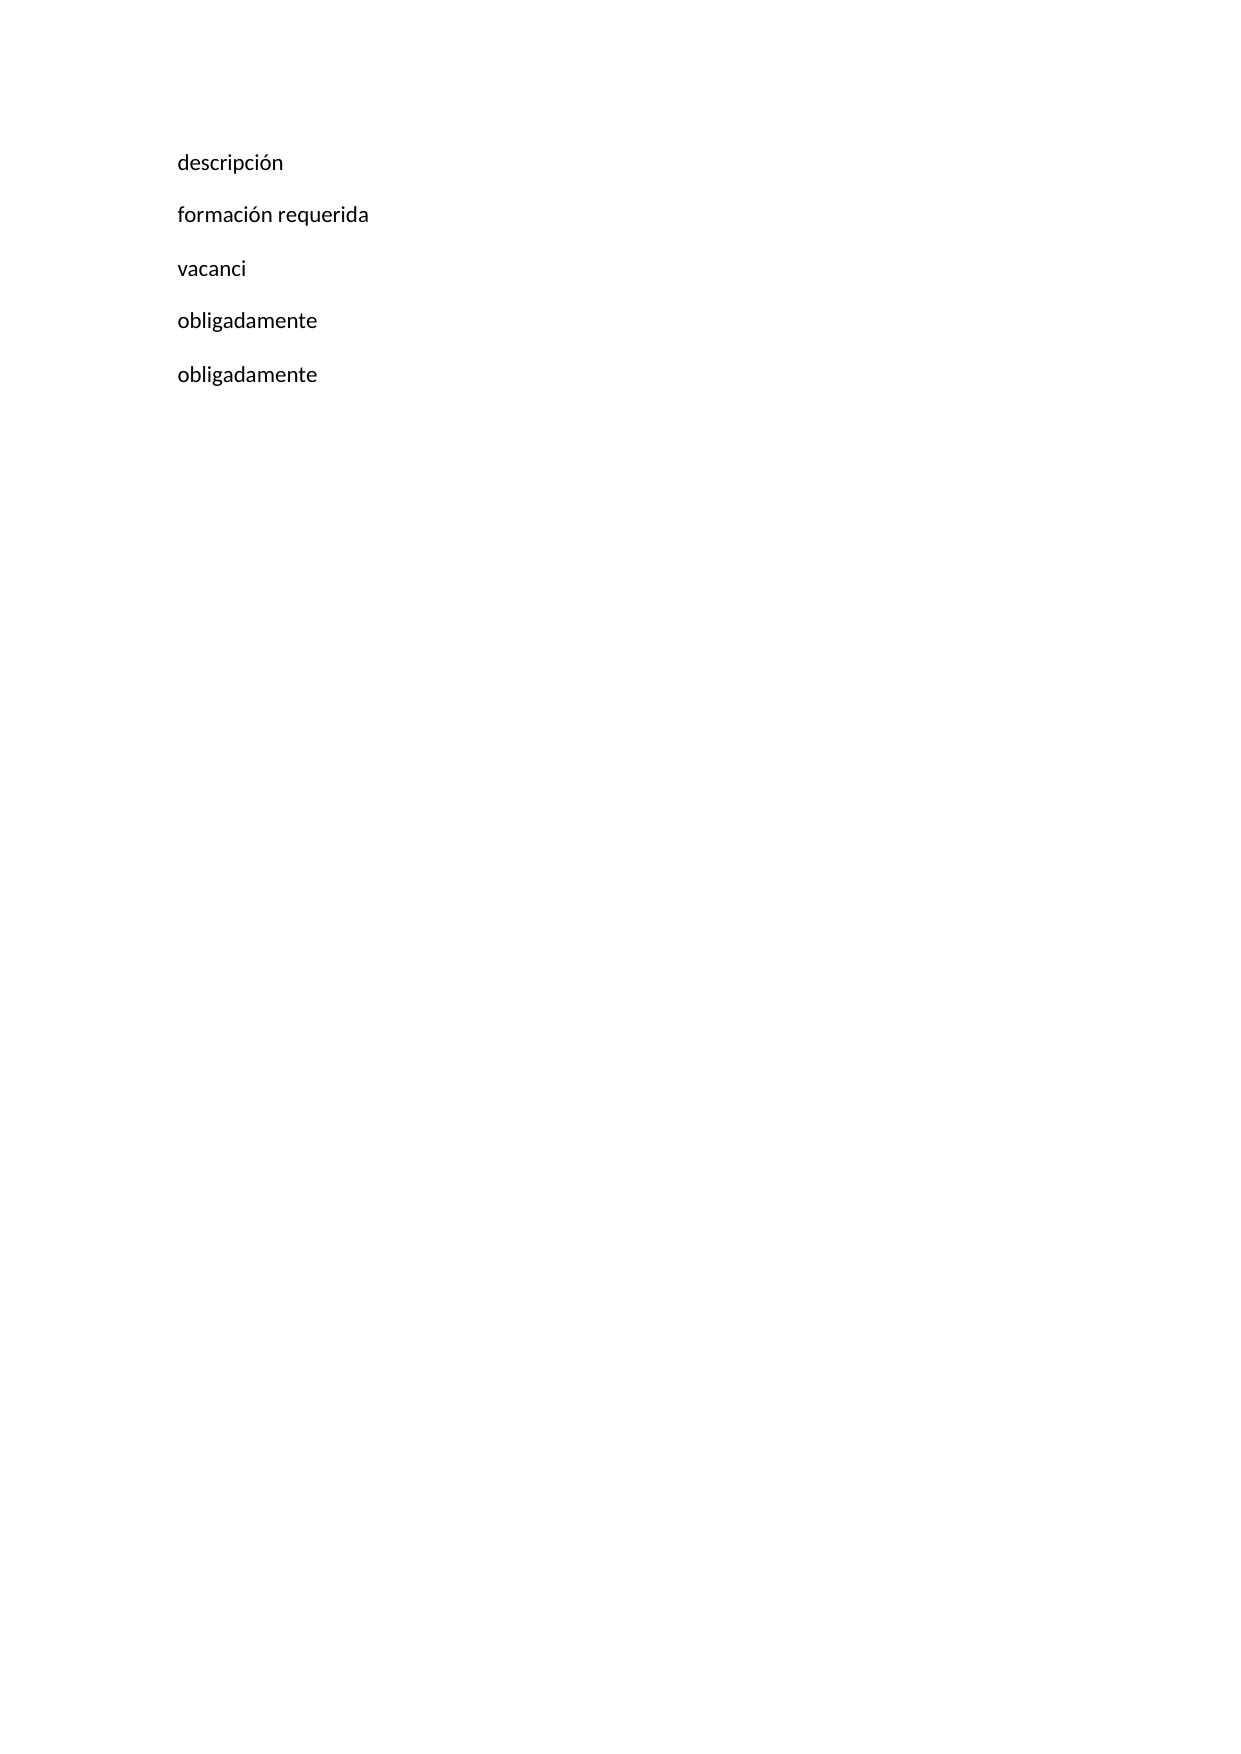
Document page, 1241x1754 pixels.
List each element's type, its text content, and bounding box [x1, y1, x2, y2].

text formación requerida [177, 201, 1063, 229]
text vacanci [177, 254, 1063, 282]
text obligadamente [177, 360, 1063, 388]
text descripción [177, 148, 1063, 176]
text obligadamente [177, 307, 1063, 335]
